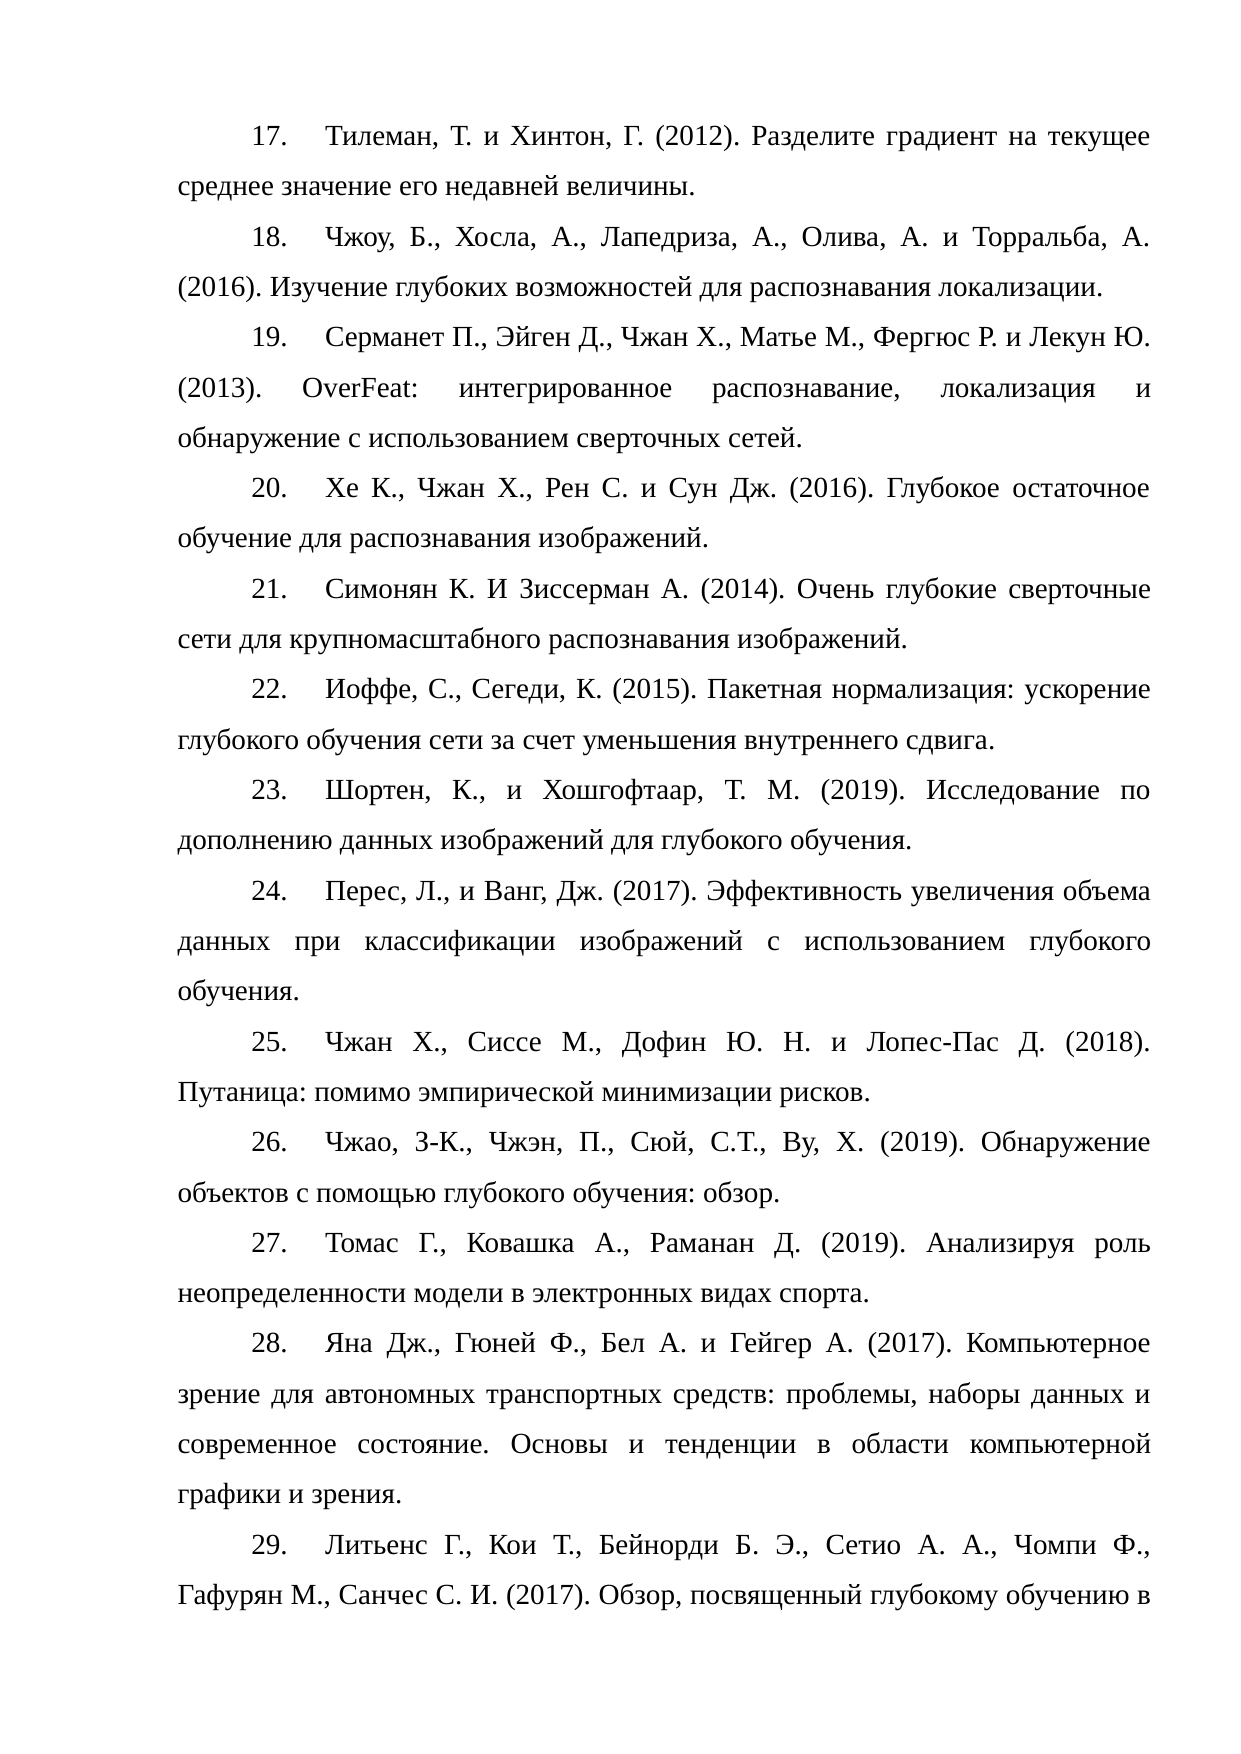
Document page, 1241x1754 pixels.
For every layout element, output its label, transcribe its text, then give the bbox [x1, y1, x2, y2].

list Тилеман, Т. и Хинтон, Г. (2012). Разделите градиент на текущее среднее значение его недавней величины. [177, 118, 1152, 202]
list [177, 1527, 1152, 1611]
list Иоффе, С., Сегеди, К. (2015). Пакетная нормализация: ускорение глубокого обучения сети за счет уменьшения внутреннего сдвига. [177, 672, 1152, 755]
list Чжао, З-К., Чжэн, П., Сюй, С.Т., Ву, Х. (2019). Обнаружение объектов с помощью глубокого обучения: обзор. [177, 1124, 1152, 1208]
list Чжан Х., Сиссе М., Дофин Ю. Н. и Лопес-Пас Д. (2018). Путаница: помимо эмпирической минимизации рисков. [177, 1024, 1152, 1108]
list Симонян К. И Зиссерман А. (2014). Очень глубокие сверточные сети для крупномасштабного распознавания изображений. [177, 571, 1152, 655]
list Шортен, К., и Хошгофтаар, Т. М. (2019). Исследование по дополнению данных изображений для глубокого обучения. [177, 772, 1152, 856]
list Перес, Л., и Ванг, Дж. (2017). Эффективность увеличения объема данных при классификации изображений с использованием глубокого обучения. [177, 873, 1152, 1007]
list Яна Дж., Гюней Ф., Бел А. и Гейгер А. (2017). Компьютерное зрение для автономных транспортных средств: проблемы, наборы данных и современное состояние. Основы и тенденции в области компьютерной графики и зрения. [177, 1326, 1152, 1510]
list Томас Г., Ковашка А., Раманан Д. (2019). Анализируя роль неопределенности модели в электронных видах спорта. [177, 1225, 1152, 1309]
list Чжоу, Б., Хосла, А., Лапедриза, А., Олива, А. и Торральба, А. (2016). Изучение глубоких возможностей для распознавания локализации. [177, 219, 1152, 303]
list Серманет П., Эйген Д., Чжан Х., Матье М., Фергюс Р. и Лекун Ю. (2013). OverFeat: интегрированное распознавание, локализация и обнаружение с использованием сверточных сетей. [177, 319, 1152, 453]
list Хе К., Чжан Х., Рен С. и Сун Дж. (2016). Глубокое остаточное обучение для распознавания изображений. [177, 470, 1152, 554]
